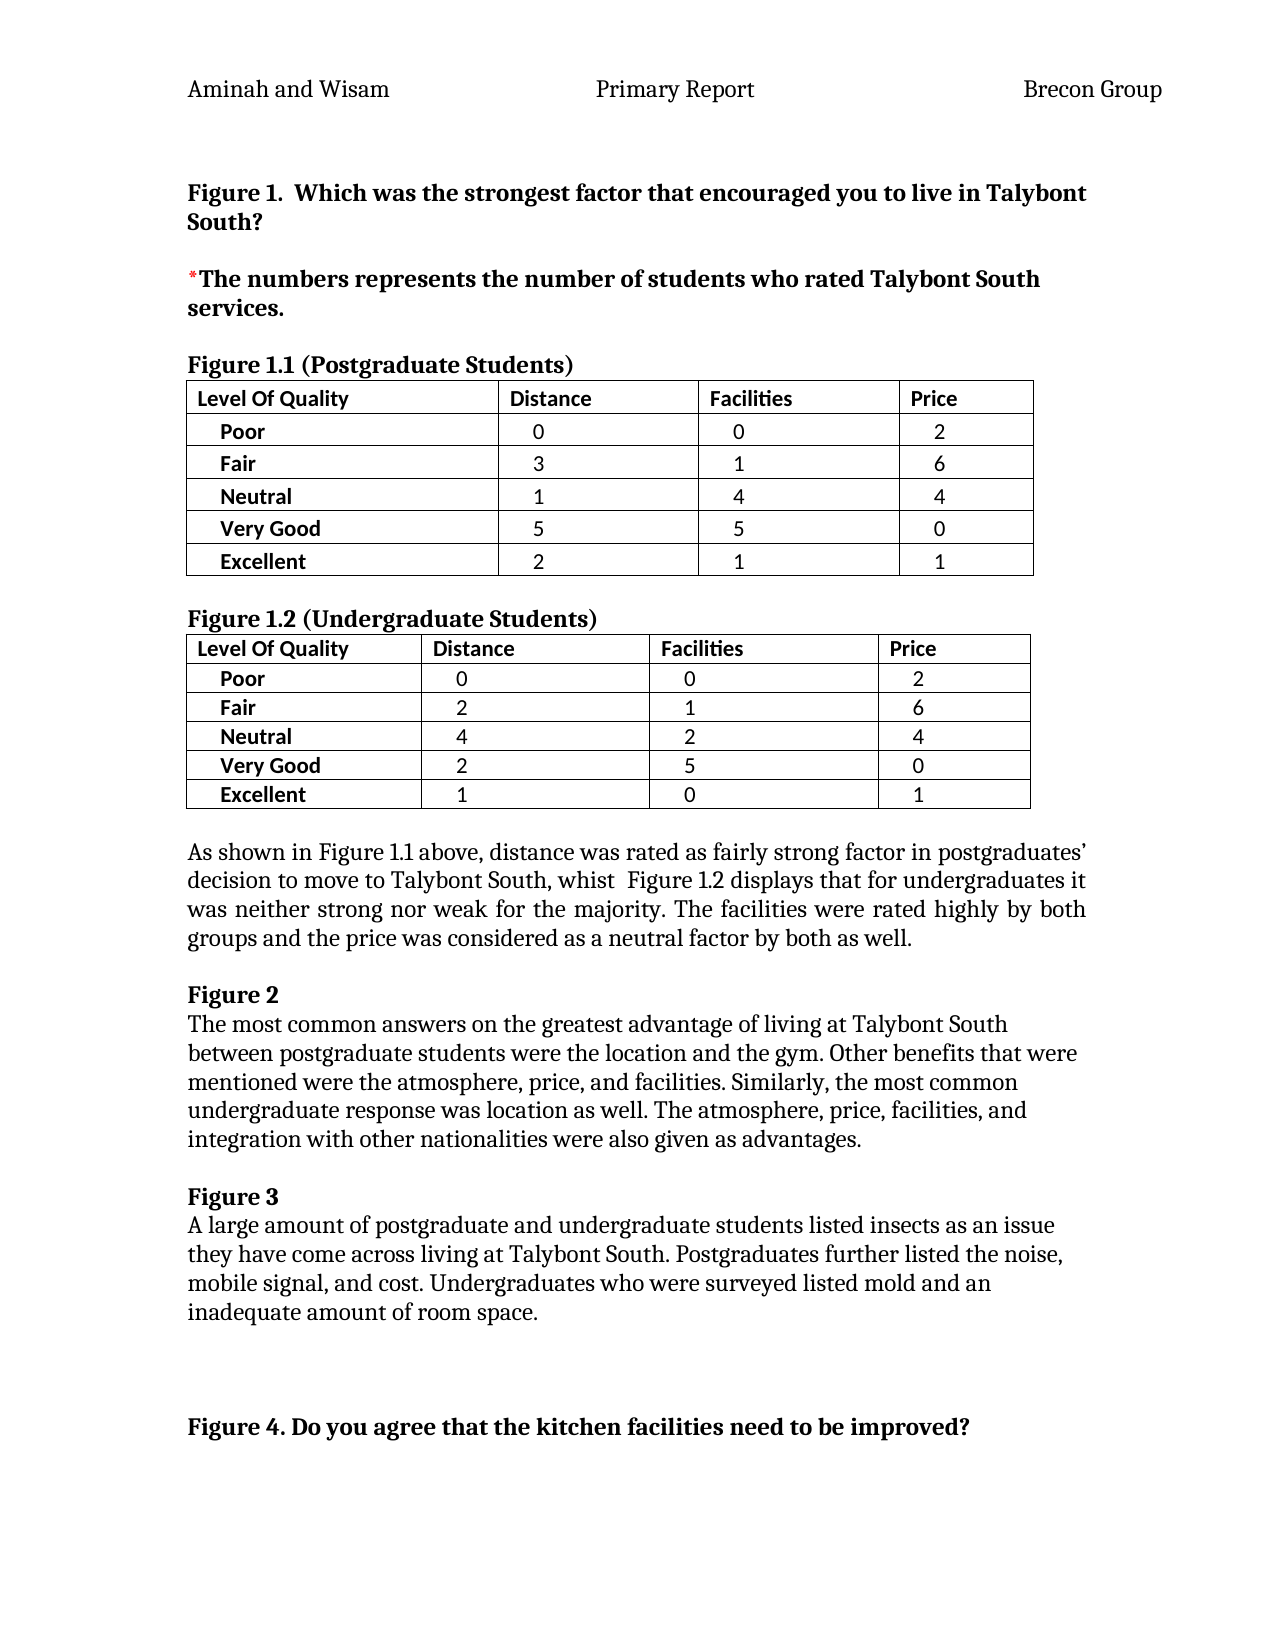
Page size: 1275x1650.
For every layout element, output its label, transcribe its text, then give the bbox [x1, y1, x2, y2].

text *The numbers represents the number of students who rated Talybont South services. [187, 265, 1087, 322]
table_cell 4 [699, 479, 899, 510]
table_header Level Of Quality [187, 635, 421, 663]
text Figure 4. Do you agree that the kitchen facilities need to be improved? [187, 1413, 1087, 1441]
table_cell 5 [699, 511, 899, 542]
table_cell Very Good [187, 511, 498, 542]
table_cell 0 [879, 751, 1030, 779]
table_cell Excellent [187, 780, 421, 808]
table_cell Excellent [187, 544, 498, 575]
text Figure 2 [187, 981, 1087, 1010]
table_cell 2 [499, 544, 698, 575]
table_header Level Of Quality [187, 381, 498, 412]
table_cell 1 [499, 479, 698, 510]
table_cell 1 [879, 780, 1030, 808]
table_cell 5 [499, 511, 698, 542]
table_header Facilities [699, 381, 899, 412]
table_cell 3 [499, 446, 698, 477]
table_cell Neutral [187, 722, 421, 750]
table_cell Very Good [187, 751, 421, 779]
table_cell 2 [422, 751, 649, 779]
table_header Facilities [650, 635, 878, 663]
table_cell 1 [422, 780, 649, 808]
table_header Price [879, 635, 1030, 663]
table_cell 6 [879, 693, 1030, 721]
table_cell 1 [699, 446, 899, 477]
table_cell Fair [187, 446, 498, 477]
table_cell 0 [422, 664, 649, 692]
table_cell 2 [422, 693, 649, 721]
text The most common answers on the greatest advantage of living at Talybont South between postgraduate students were the location and the gym. Other benefits that were mentioned were the atmosphere, price, and facilities. Similarly, the most common undergraduate response was location as well. The atmosphere, price, facilities, and integration with other nationalities were also given as advantages. [187, 1010, 1087, 1154]
table_cell 4 [879, 722, 1030, 750]
table_cell Fair [187, 693, 421, 721]
text As shown in Figure 1.1 above, distance was rated as fairly strong factor in postgraduates’ decision to move to Talybont South, whist Figure 1.2 displays that for undergraduates it was neither strong nor weak for the majority. The facilities were rated highly by both groups and the price was considered as a neutral factor by both as well. [187, 838, 1087, 953]
table_cell 0 [499, 414, 698, 445]
table_header Price [900, 381, 1033, 412]
table_cell Poor [187, 664, 421, 692]
text Figure 1.2 (Undergraduate Students) [187, 605, 1087, 633]
text A large amount of postgraduate and undergraduate students listed insects as an issue they have come across living at Talybont South. Postgraduates further listed the noise, mobile signal, and cost. Undergraduates who were surveyed listed mold and an inadequate amount of room space. [187, 1211, 1087, 1326]
table_cell 2 [650, 722, 878, 750]
table_header Distance [422, 635, 649, 663]
table_cell 0 [650, 780, 878, 808]
table_cell 0 [699, 414, 899, 445]
table_cell 4 [422, 722, 649, 750]
table_header Distance [499, 381, 698, 412]
text Figure 1.1 (Postgraduate Students) [187, 351, 1087, 380]
table_cell 2 [879, 664, 1030, 692]
text Figure 3 [187, 1183, 1087, 1211]
table_cell Poor [187, 414, 498, 445]
table_cell 1 [900, 544, 1033, 575]
table_cell 0 [900, 511, 1033, 542]
table_cell Neutral [187, 479, 498, 510]
table_cell 6 [900, 446, 1033, 477]
table_cell 4 [900, 479, 1033, 510]
table_cell 5 [650, 751, 878, 779]
text Figure 1. Which was the strongest factor that encouraged you to live in Talybont South? [187, 179, 1087, 236]
table_cell 2 [900, 414, 1033, 445]
table_cell 1 [650, 693, 878, 721]
table_cell 1 [699, 544, 899, 575]
table_cell 0 [650, 664, 878, 692]
